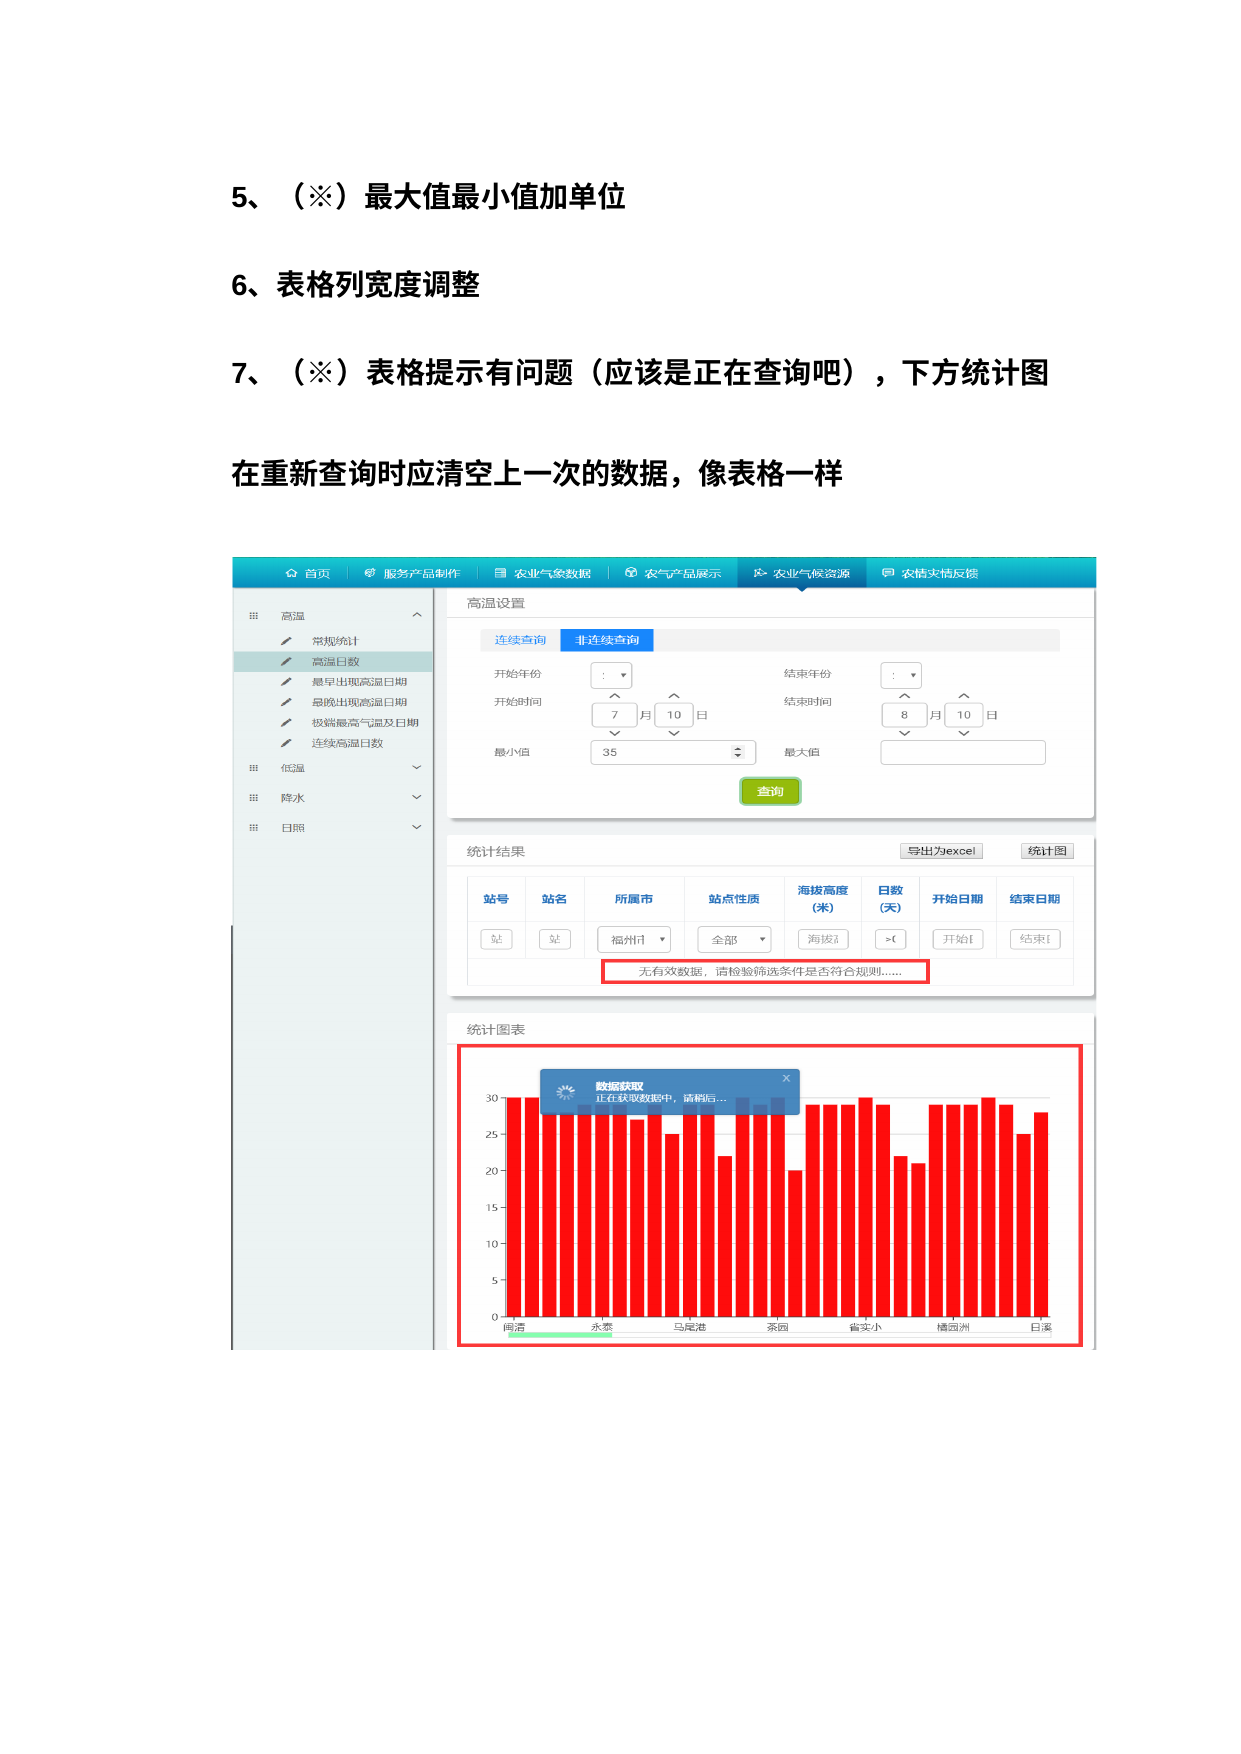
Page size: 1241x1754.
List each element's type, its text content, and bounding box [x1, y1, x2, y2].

picture [231, 618, 1097, 1411]
subtitle 表格列宽度调整 [231, 280, 1053, 345]
subtitle （※）表格提示有问题（应该是正在查询吧），下方统计图在重新查询时应清空上一次的数据，像表格一样 [231, 399, 1053, 564]
subtitle （※）最大值最小值加单位 [231, 162, 1053, 227]
